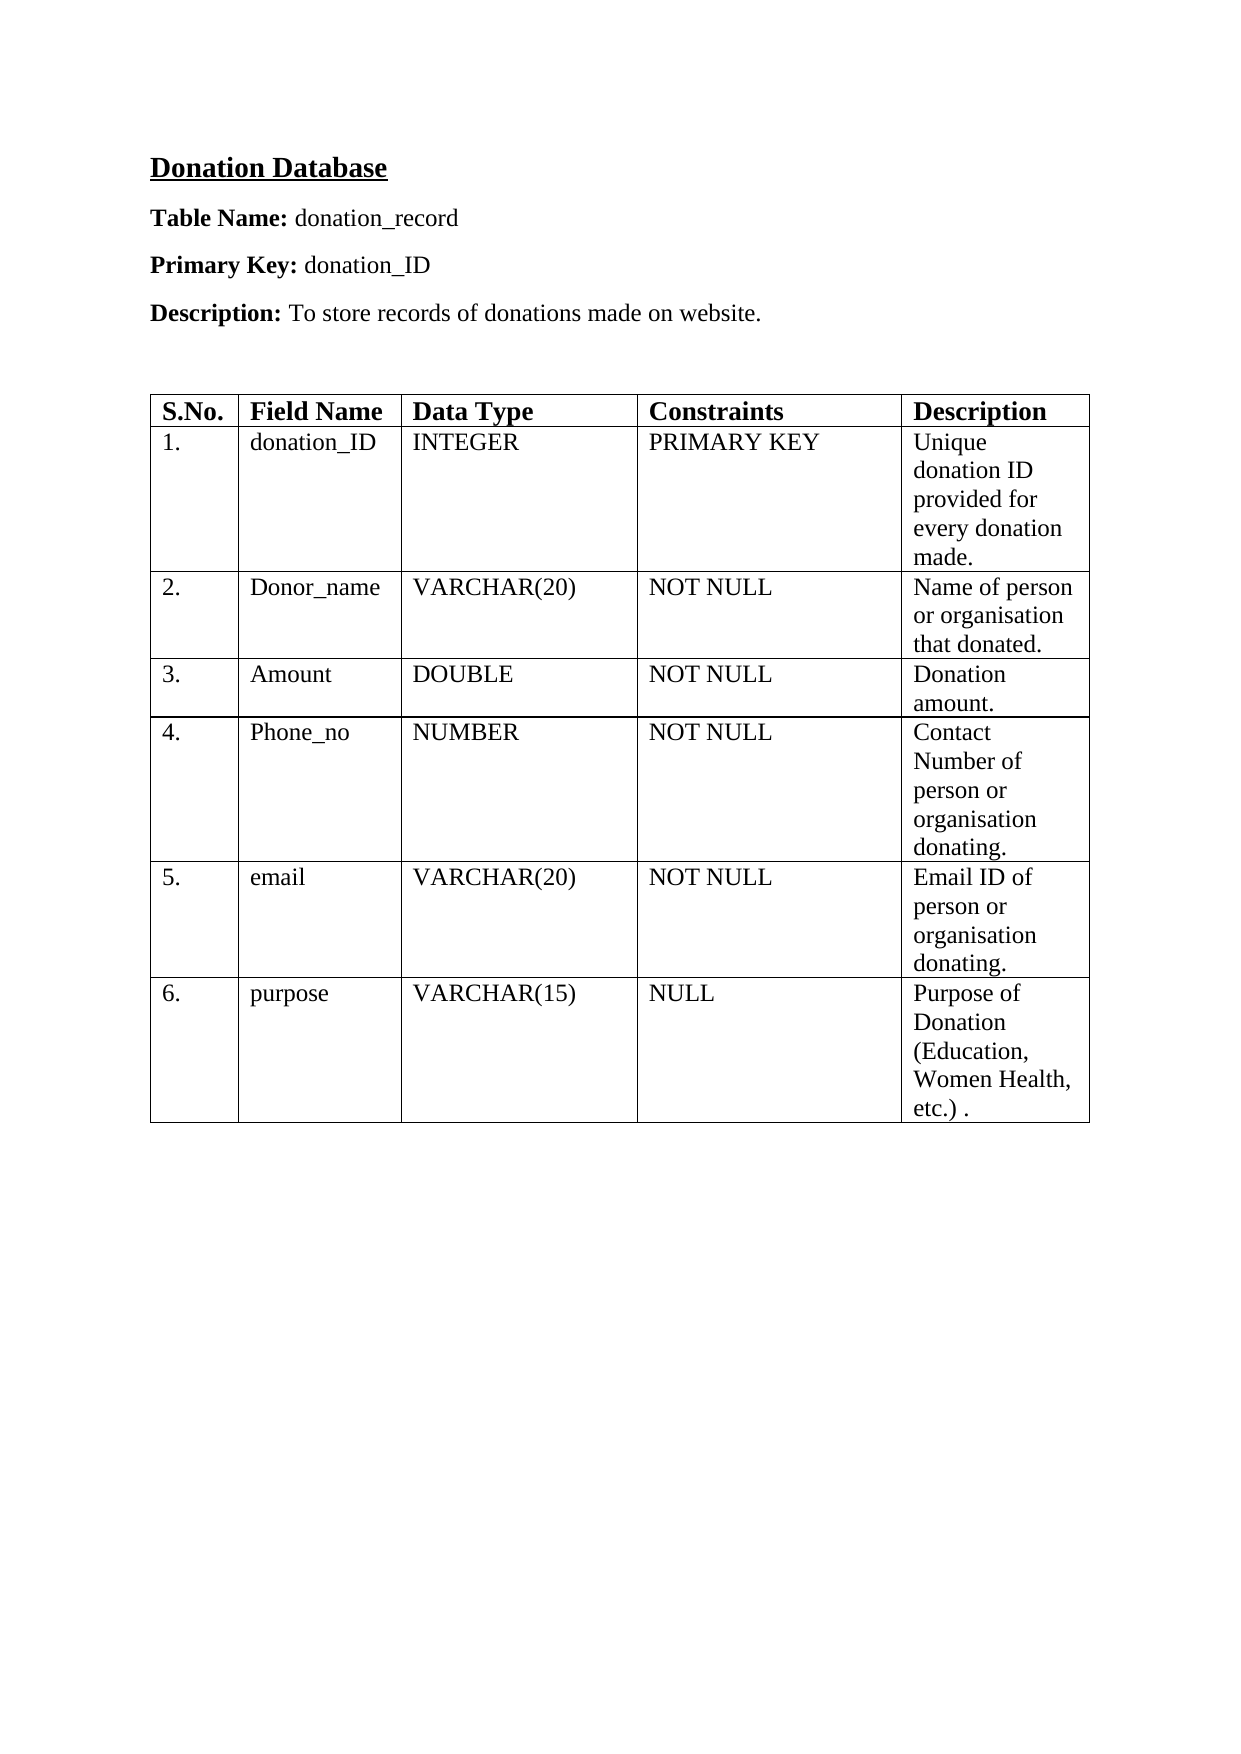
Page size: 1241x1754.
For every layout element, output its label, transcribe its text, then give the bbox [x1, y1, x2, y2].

table_cell 5. [151, 862, 238, 977]
table_cell 4. [151, 718, 238, 861]
table_header Description [902, 395, 1089, 426]
table_cell NUMBER [402, 718, 637, 861]
table_header Data Type [402, 395, 637, 426]
text Donation Database [150, 150, 1090, 183]
table_cell Amount [239, 659, 401, 716]
table_header S.No. [151, 395, 238, 426]
text Primary Key: donation_ID [150, 251, 1090, 279]
table_cell NOT NULL [638, 659, 901, 716]
table_cell Contact Number of person or organisation donating. [902, 718, 1089, 861]
table_cell VARCHAR(20) [402, 862, 637, 977]
table_cell Purpose of Donation (Education, Women Health, etc.) . [902, 978, 1089, 1122]
table_cell NULL [638, 978, 901, 1122]
table_cell Unique donation ID provided for every donation made. [902, 427, 1089, 571]
table_cell NOT NULL [638, 718, 901, 861]
table_header Constraints [638, 395, 901, 426]
table_cell DOUBLE [402, 659, 637, 716]
table_cell VARCHAR(20) [402, 572, 637, 658]
table_cell Name of person or organisation that donated. [902, 572, 1089, 658]
text Description: To store records of donations made on website. [150, 298, 1090, 327]
table_cell 2. [151, 572, 238, 658]
table_cell 3. [151, 659, 238, 716]
table_cell 6. [151, 978, 238, 1122]
table_header Field Name [239, 395, 401, 426]
table_cell donation_ID [239, 427, 401, 571]
text Table Name: donation_record [150, 203, 1090, 232]
table_cell Email ID of person or organisation donating. [902, 862, 1089, 977]
table_cell VARCHAR(15) [402, 978, 637, 1122]
table_cell Phone_no [239, 718, 401, 861]
table_cell NOT NULL [638, 862, 901, 977]
table_cell 1. [151, 427, 238, 571]
table_cell email [239, 862, 401, 977]
table_cell PRIMARY KEY [638, 427, 901, 571]
table_cell Donation amount. [902, 659, 1089, 716]
table_cell INTEGER [402, 427, 637, 571]
table_cell purpose [239, 978, 401, 1122]
table_cell Donor_name [239, 572, 401, 658]
table_cell NOT NULL [638, 572, 901, 658]
